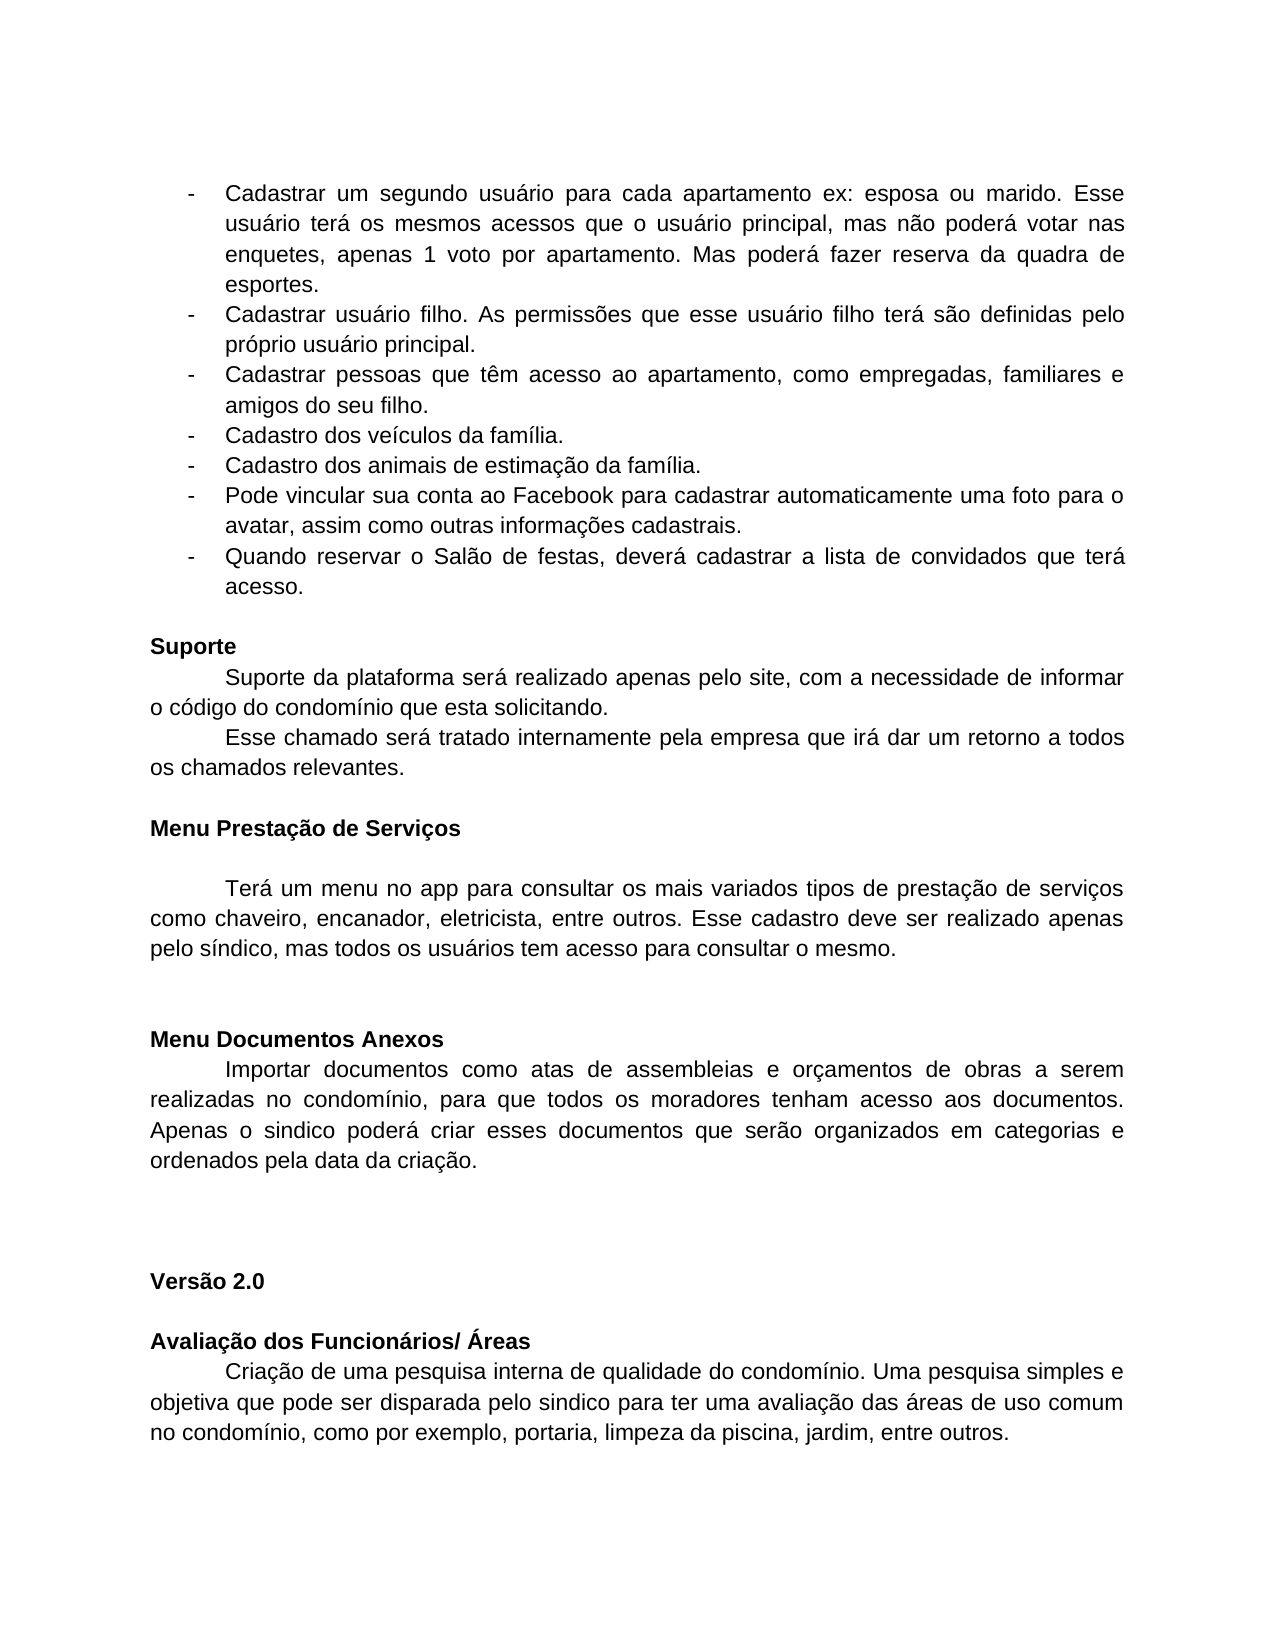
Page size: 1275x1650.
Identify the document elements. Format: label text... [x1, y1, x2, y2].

list Cadastrar pessoas que têm acesso ao apartamento, como empregadas, familiares e amigos do seu filho. [187, 361, 1125, 418]
text Avaliação dos Funcionários/ Áreas [150, 1328, 1125, 1354]
text Menu Documentos Anexos [150, 1026, 1125, 1052]
text Terá um menu no app para consultar os mais variados tipos de prestação de serviços como chaveiro, encanador, eletricista, entre outros. Esse cadastro deve ser realizado apenas pelo síndico, mas todos os usuários tem acesso para consultar o mesmo. [150, 875, 1125, 962]
text Esse chamado será tratado internamente pela empresa que irá dar um retorno a todos os chamados relevantes. [150, 724, 1125, 781]
text Menu Prestação de Serviços [150, 814, 1125, 841]
text Importar documentos como atas de assembleias e orçamentos de obras a serem realizadas no condomínio, para que todos os moradores tenham acesso aos documentos. Apenas o sindico poderá criar esses documentos que serão organizados em categorias e ordenados pela data da criação. [150, 1056, 1125, 1173]
text Versão 2.0 [150, 1268, 1125, 1294]
list Cadastrar usuário filho. As permissões que esse usuário filho terá são definidas pelo próprio usuário principal. [187, 301, 1125, 358]
list Cadastro dos animais de estimação da família. [187, 452, 1125, 478]
list Cadastro dos veículos da família. [187, 422, 1125, 448]
list Cadastrar um segundo usuário para cada apartamento ex: esposa ou marido. Esse usuário terá os mesmos acessos que o usuário principal, mas não poderá votar nas enquetes, apenas 1 voto por apartamento. Mas poderá fazer reserva da quadra de esportes. [187, 180, 1125, 297]
text Criação de uma pesquisa interna de qualidade do condomínio. Uma pesquisa simples e objetiva que pode ser disparada pelo sindico para ter uma avaliação das áreas de uso comum no condomínio, como por exemplo, portaria, limpeza da piscina, jardim, entre outros. [150, 1358, 1125, 1445]
text Suporte da plataforma será realizado apenas pelo site, com a necessidade de informar o código do condomínio que esta solicitando. [150, 663, 1125, 720]
list Quando reservar o Salão de festas, deverá cadastrar a lista de convidados que terá acesso. [187, 543, 1125, 599]
text Suporte [150, 633, 1125, 660]
list Pode vincular sua conta ao Facebook para cadastrar automaticamente uma foto para o avatar, assim como outras informações cadastrais. [187, 482, 1125, 539]
